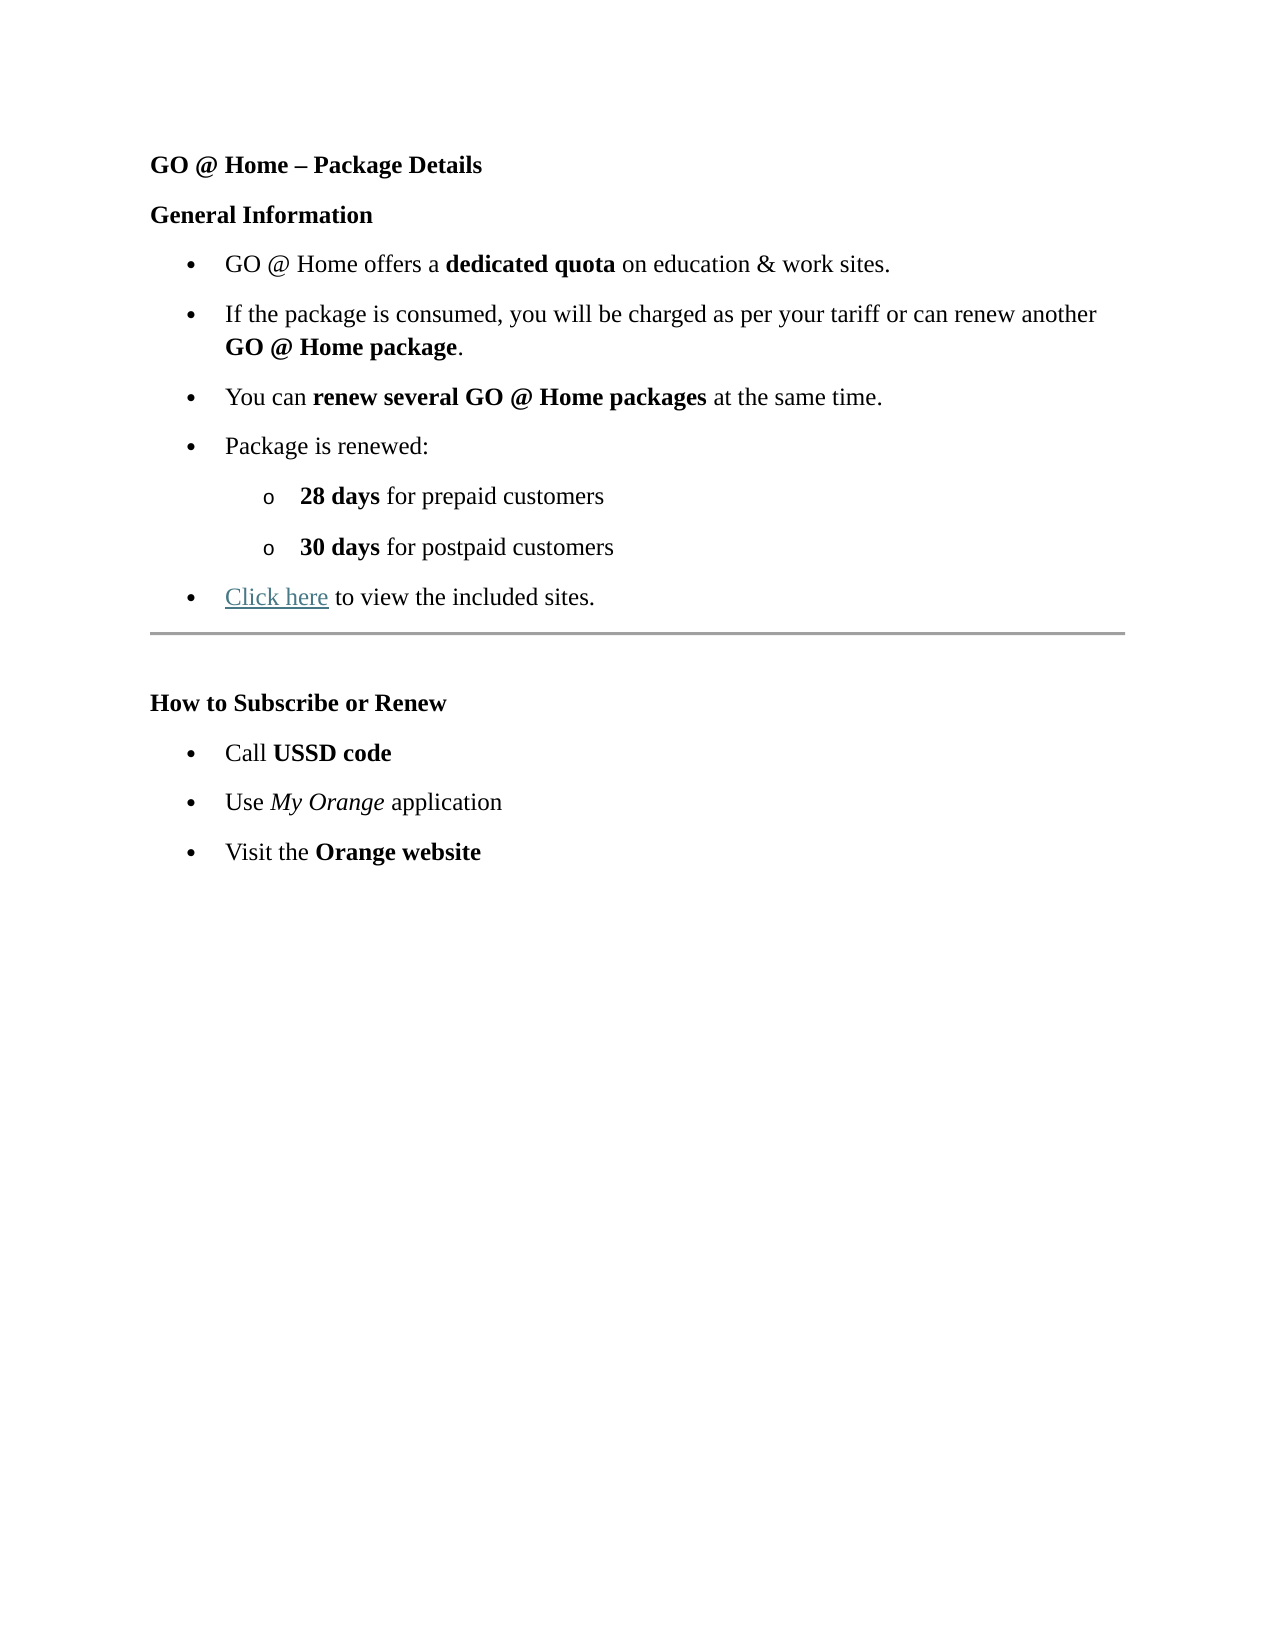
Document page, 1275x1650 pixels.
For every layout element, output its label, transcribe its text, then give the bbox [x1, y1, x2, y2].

list 28 days for prepaid customers [262, 481, 1125, 511]
list You can renew several GO @ Home packages at the same time. [187, 382, 1125, 411]
text GO @ Home – Package Details [150, 150, 1125, 179]
text General Information [150, 200, 1125, 228]
list Call USSD code [187, 738, 1125, 766]
list GO @ Home offers a dedicated quota on education & work sites. [187, 249, 1125, 278]
list If the package is consumed, you will be charged as per your tariff or can renew another GO @ Home package. [187, 299, 1125, 361]
list Click here to view the included sites. [187, 582, 1125, 611]
text How to Subscribe or Renew [150, 688, 1125, 717]
list Visit the Orange website [187, 837, 1125, 866]
list 30 days for postpaid customers [262, 532, 1125, 561]
list Use My Orange application [187, 787, 1125, 816]
list Package is renewed: [187, 431, 1125, 460]
